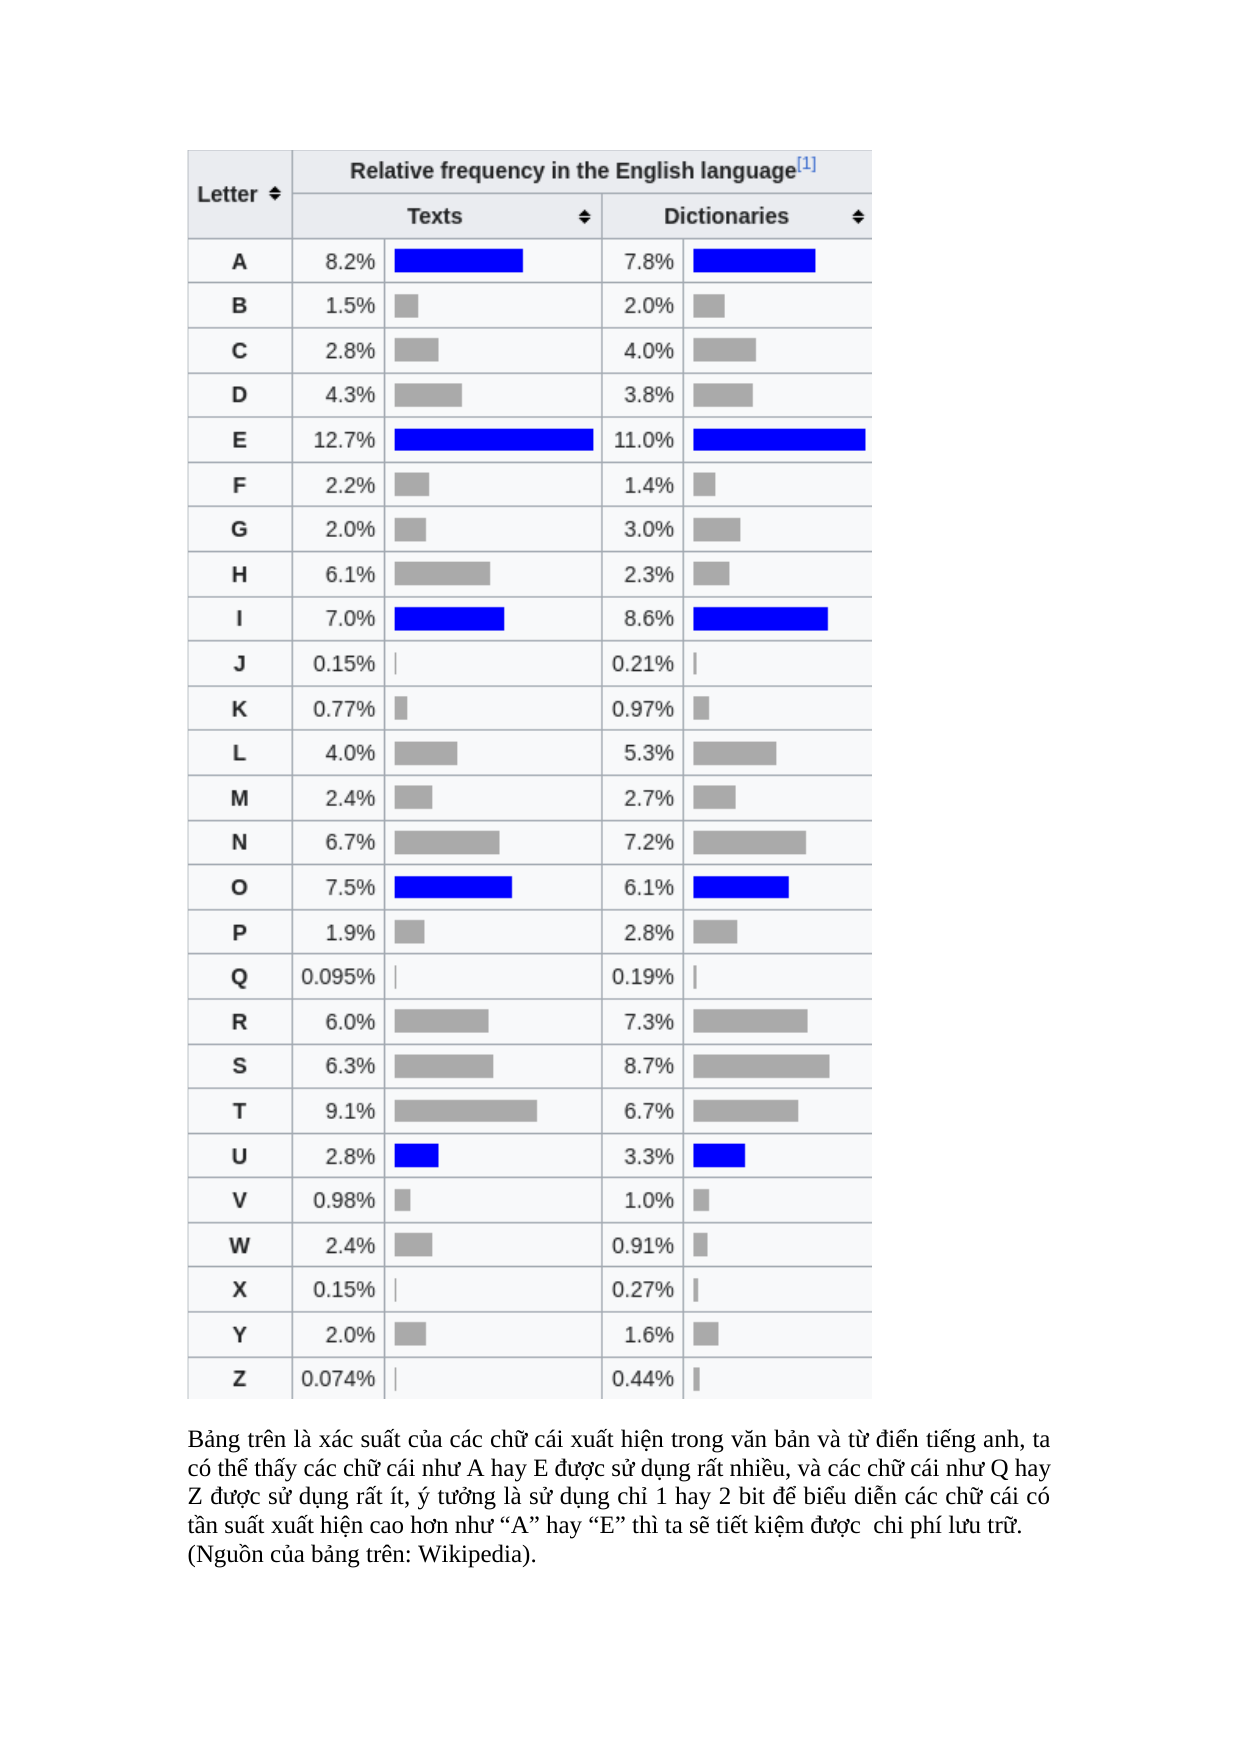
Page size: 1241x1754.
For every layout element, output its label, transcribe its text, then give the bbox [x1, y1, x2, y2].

picture [187, 150, 872, 1399]
list (Nguồn của bảng trên: Wikipedia). [187, 1539, 1053, 1568]
list Bảng trên là xác suất của các chữ cái xuất hiện trong văn bản và từ điển tiếng anh, ta có thể thấy các chữ cái như A hay E được sử dụng rất nhiều, và các chữ cái như Q hay Z được sử dụng rất ít, ý tưởng là sử dụng chỉ 1 hay 2 bit để biểu diễn các chữ cái có tần suất xuất hiện cao hơn như “A” hay “E” thì ta sẽ tiết kiệm được chi phí lưu trữ. [187, 1424, 1053, 1539]
